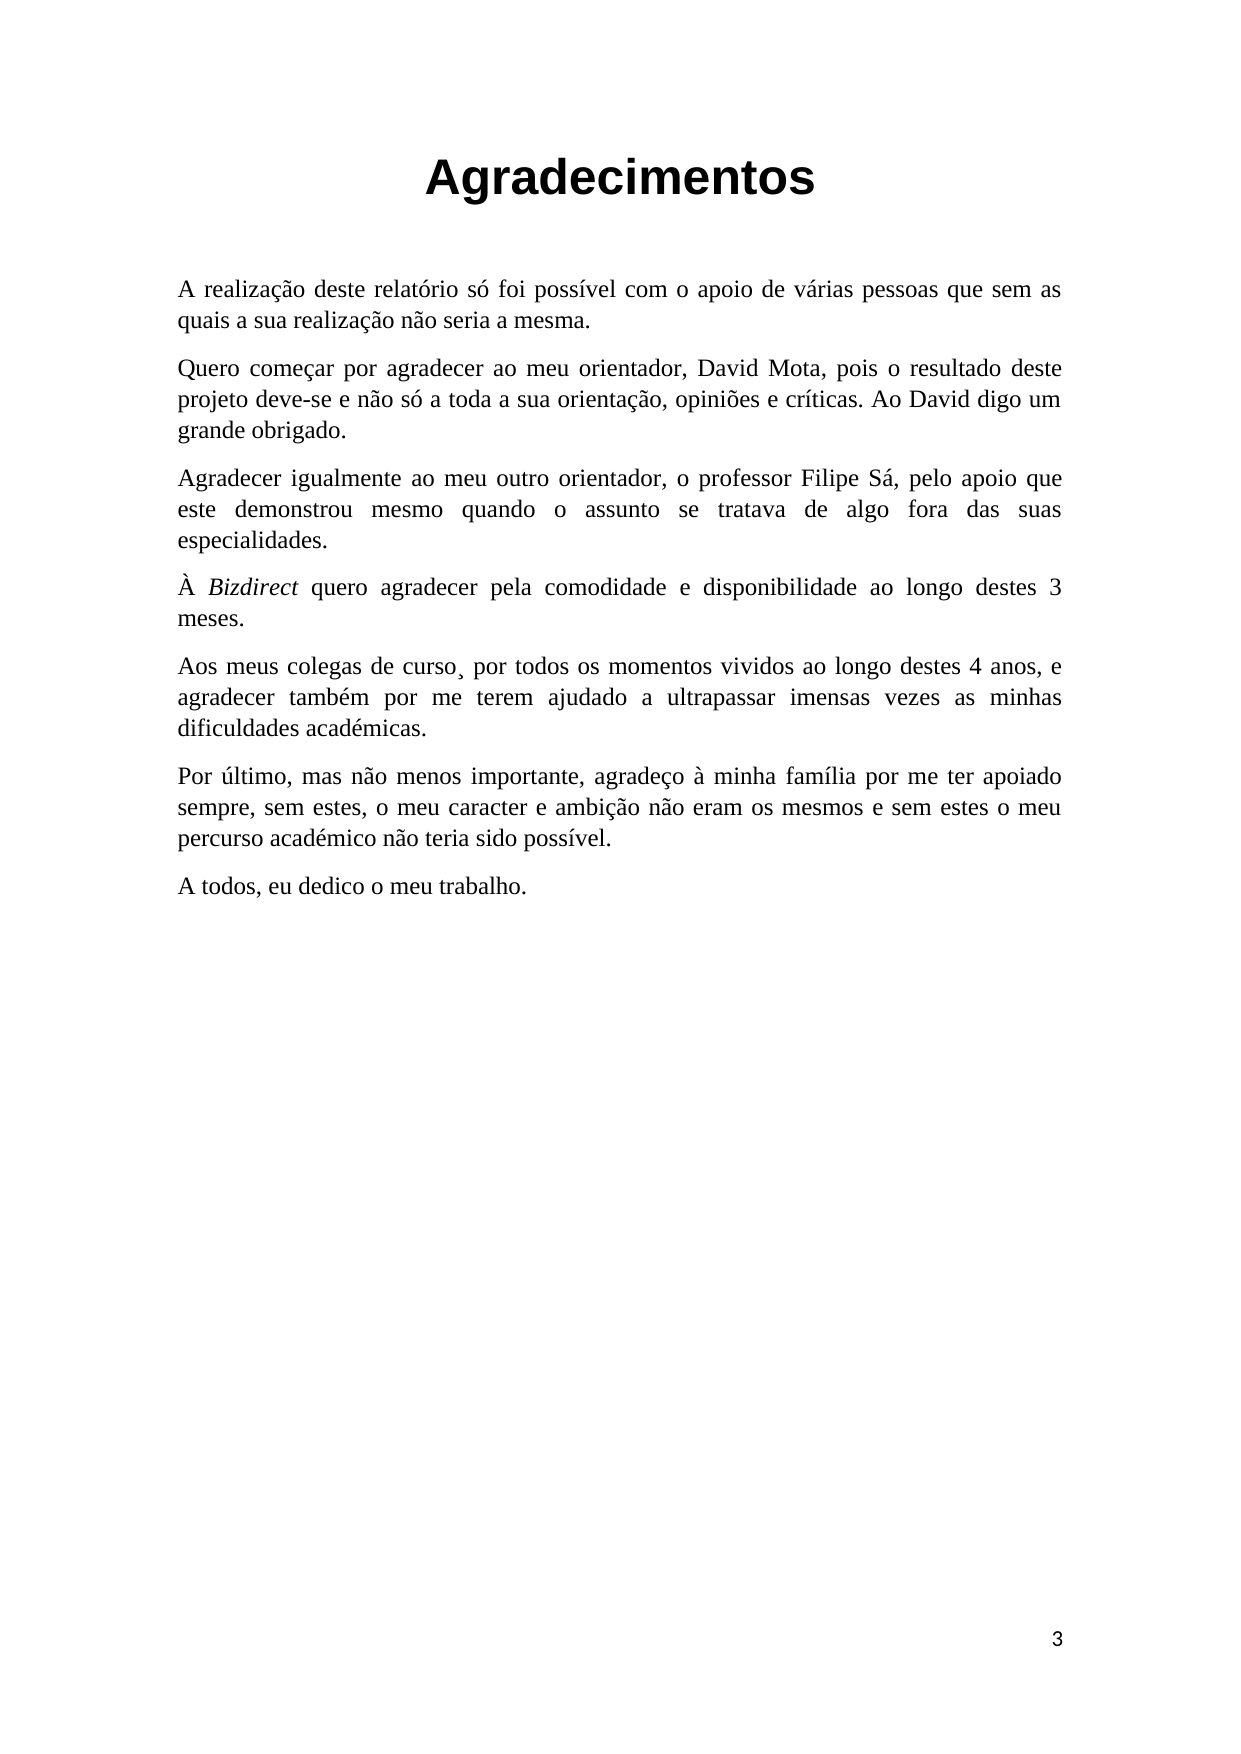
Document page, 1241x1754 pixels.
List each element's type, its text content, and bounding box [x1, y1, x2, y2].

text Agradecimentos [177, 148, 1063, 205]
text Quero começar por agradecer ao meu orientador, David Mota, pois o resultado deste projeto deve-se e não só a toda a sua orientação, opiniões e críticas. Ao David digo um grande obrigado. [177, 353, 1063, 444]
text Por último, mas não menos importante, agradeço à minha família por me ter apoiado sempre, sem estes, o meu caracter e ambição não eram os mesmos e sem estes o meu percurso académico não teria sido possível. [177, 761, 1063, 852]
text A todos, eu dedico o meu trabalho. [177, 871, 1063, 899]
text À Bizdirect quero agradecer pela comodidade e disponibilidade ao longo destes 3 meses. [177, 572, 1063, 632]
text Aos meus colegas de curso¸ por todos os momentos vividos ao longo destes 4 anos, e agradecer também por me terem ajudado a ultrapassar imensas vezes as minhas dificuldades académicas. [177, 651, 1063, 742]
text Agradecer igualmente ao meu outro orientador, o professor Filipe Sá, pelo apoio que este demonstrou mesmo quando o assunto se tratava de algo fora das suas especialidades. [177, 463, 1063, 553]
text A realização deste relatório só foi possível com o apoio de várias pessoas que sem as quais a sua realização não seria a mesma. [177, 274, 1063, 334]
